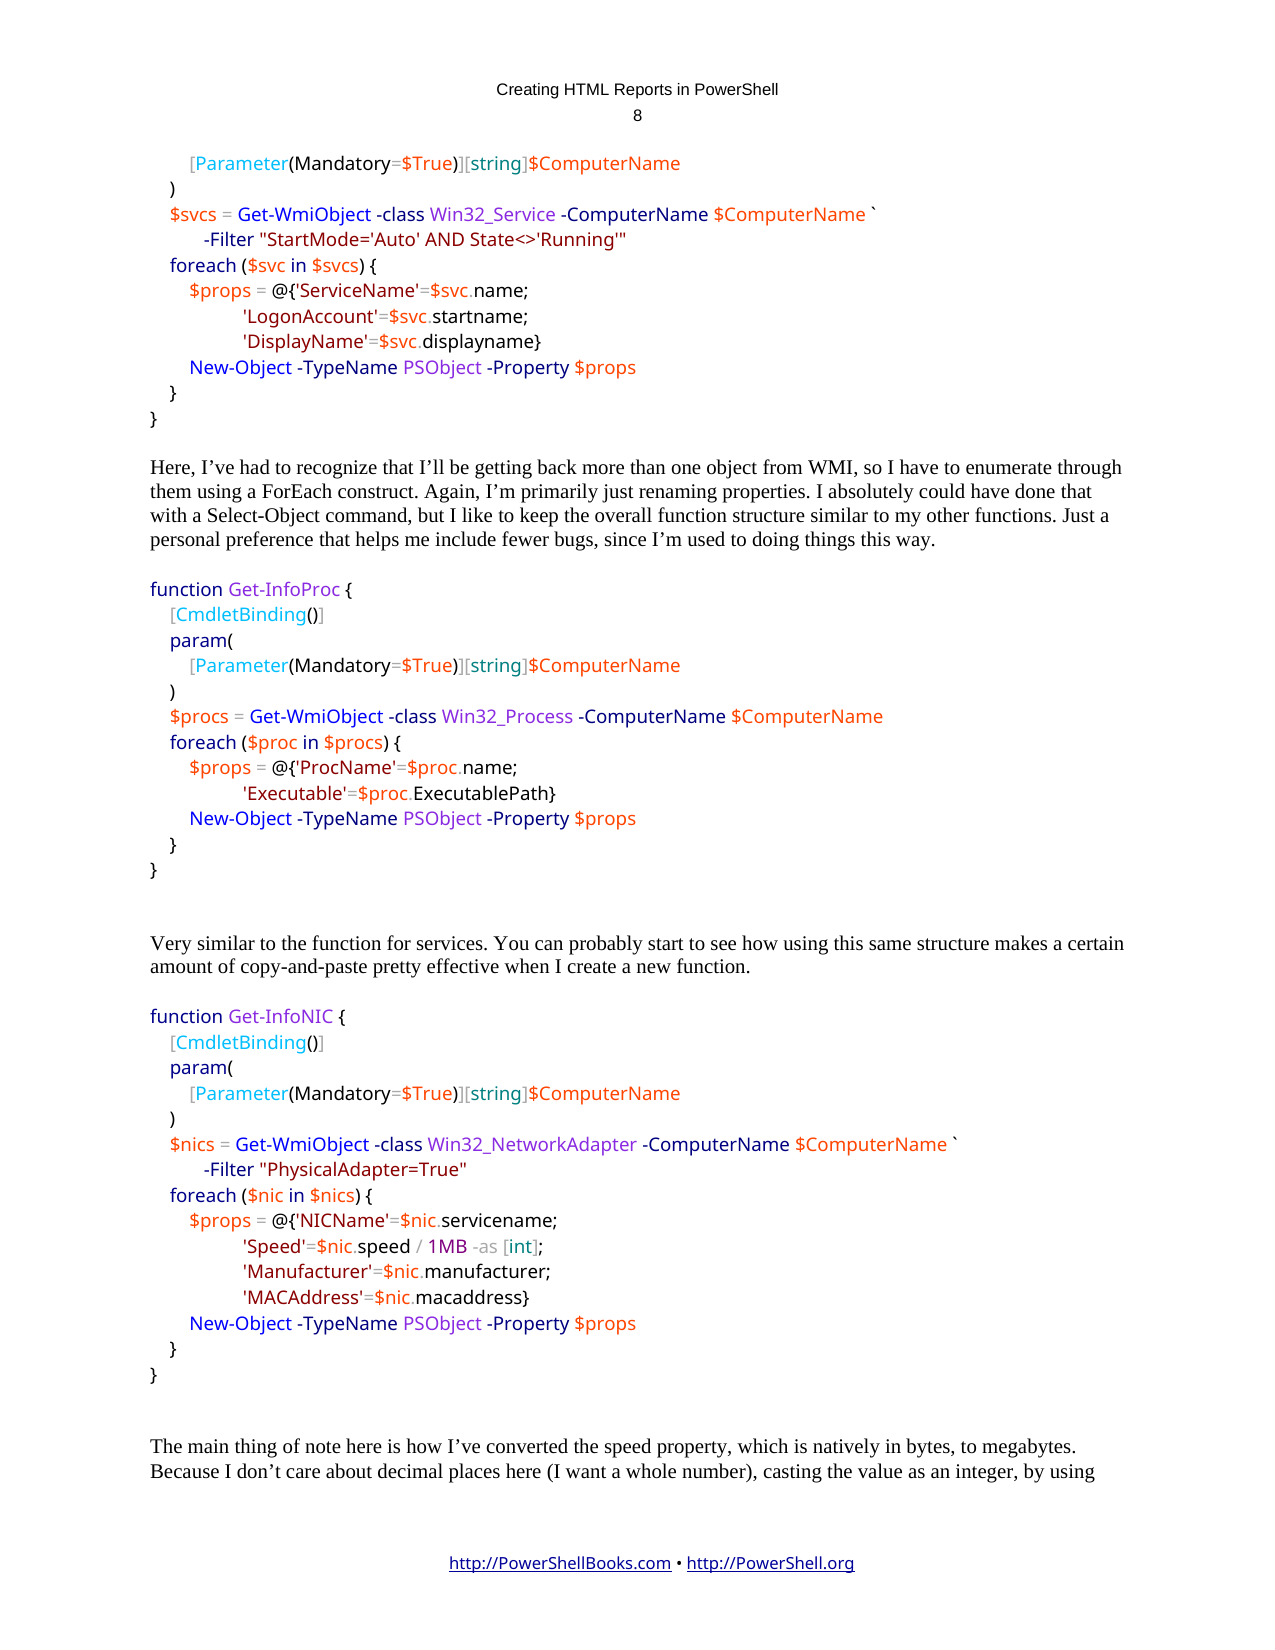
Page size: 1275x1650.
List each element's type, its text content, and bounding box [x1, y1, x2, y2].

text $nics = Get-WmiObject -class Win32_NetworkAdapter -ComputerName $ComputerName ` [150, 1131, 1125, 1157]
text 'MACAddress'=$nic.macaddress} [150, 1284, 1125, 1310]
text [CmdletBinding()] [150, 602, 1125, 627]
text New-Object -TypeName PSObject -Property $props [150, 1310, 1125, 1335]
text foreach ($svc in $svcs) { [150, 252, 1125, 278]
text 'DisplayName'=$svc.displayname} [150, 329, 1125, 354]
text ) [150, 1106, 1125, 1131]
text $props = @{'ProcName'=$proc.name; [150, 755, 1125, 780]
text New-Object -TypeName PSObject -Property $props [150, 354, 1125, 380]
text } [150, 1335, 1125, 1361]
text foreach ($nic in $nics) { [150, 1182, 1125, 1208]
text New-Object -TypeName PSObject -Property $props [150, 806, 1125, 831]
text function Get-InfoNIC { [150, 1003, 1125, 1029]
text Here, I’ve had to recognize that I’ll be getting back more than one object from WMI, so I have to enumerate through them using a ForEach construct. Again, I’m primarily just renaming properties. I absolutely could have done that with a Select-Object command, but I like to keep the overall function structure similar to my other functions. Just a personal preference that helps me include fewer bugs, since I’m used to doing things this way. [150, 431, 1125, 551]
text 'Speed'=$nic.speed / 1MB -as [int]; [150, 1233, 1125, 1259]
text } [150, 831, 1125, 857]
text } [150, 405, 1125, 431]
text Very similar to the function for services. You can probably start to see how using this same structure makes a certain amount of copy-and-paste pretty effective when I create a new function. [150, 906, 1125, 978]
text [Parameter(Mandatory=$True)][string]$ComputerName [150, 1080, 1125, 1106]
text [Parameter(Mandatory=$True)][string]$ComputerName [150, 150, 1125, 176]
text } [150, 1361, 1125, 1386]
text } [150, 857, 1125, 882]
text -Filter "PhysicalAdapter=True" [150, 1157, 1125, 1182]
text } [150, 380, 1125, 405]
text 'Manufacturer'=$nic.manufacturer; [150, 1259, 1125, 1284]
text ) [150, 176, 1125, 201]
text function Get-InfoProc { [150, 576, 1125, 602]
text [Parameter(Mandatory=$True)][string]$ComputerName [150, 653, 1125, 678]
text param( [150, 1054, 1125, 1080]
text $svcs = Get-WmiObject -class Win32_Service -ComputerName $ComputerName ` [150, 201, 1125, 227]
text foreach ($proc in $procs) { [150, 729, 1125, 755]
text $props = @{'NICName'=$nic.servicename; [150, 1208, 1125, 1233]
text [CmdletBinding()] [150, 1029, 1125, 1054]
text ) [150, 678, 1125, 704]
text 'Executable'=$proc.ExecutablePath} [150, 780, 1125, 806]
text 'LogonAccount'=$svc.startname; [150, 303, 1125, 329]
text $props = @{'ServiceName'=$svc.name; [150, 278, 1125, 303]
text param( [150, 627, 1125, 653]
text $procs = Get-WmiObject -class Win32_Process -ComputerName $ComputerName [150, 704, 1125, 729]
text -Filter "StartMode='Auto' AND State<>'Running'" [150, 227, 1125, 252]
